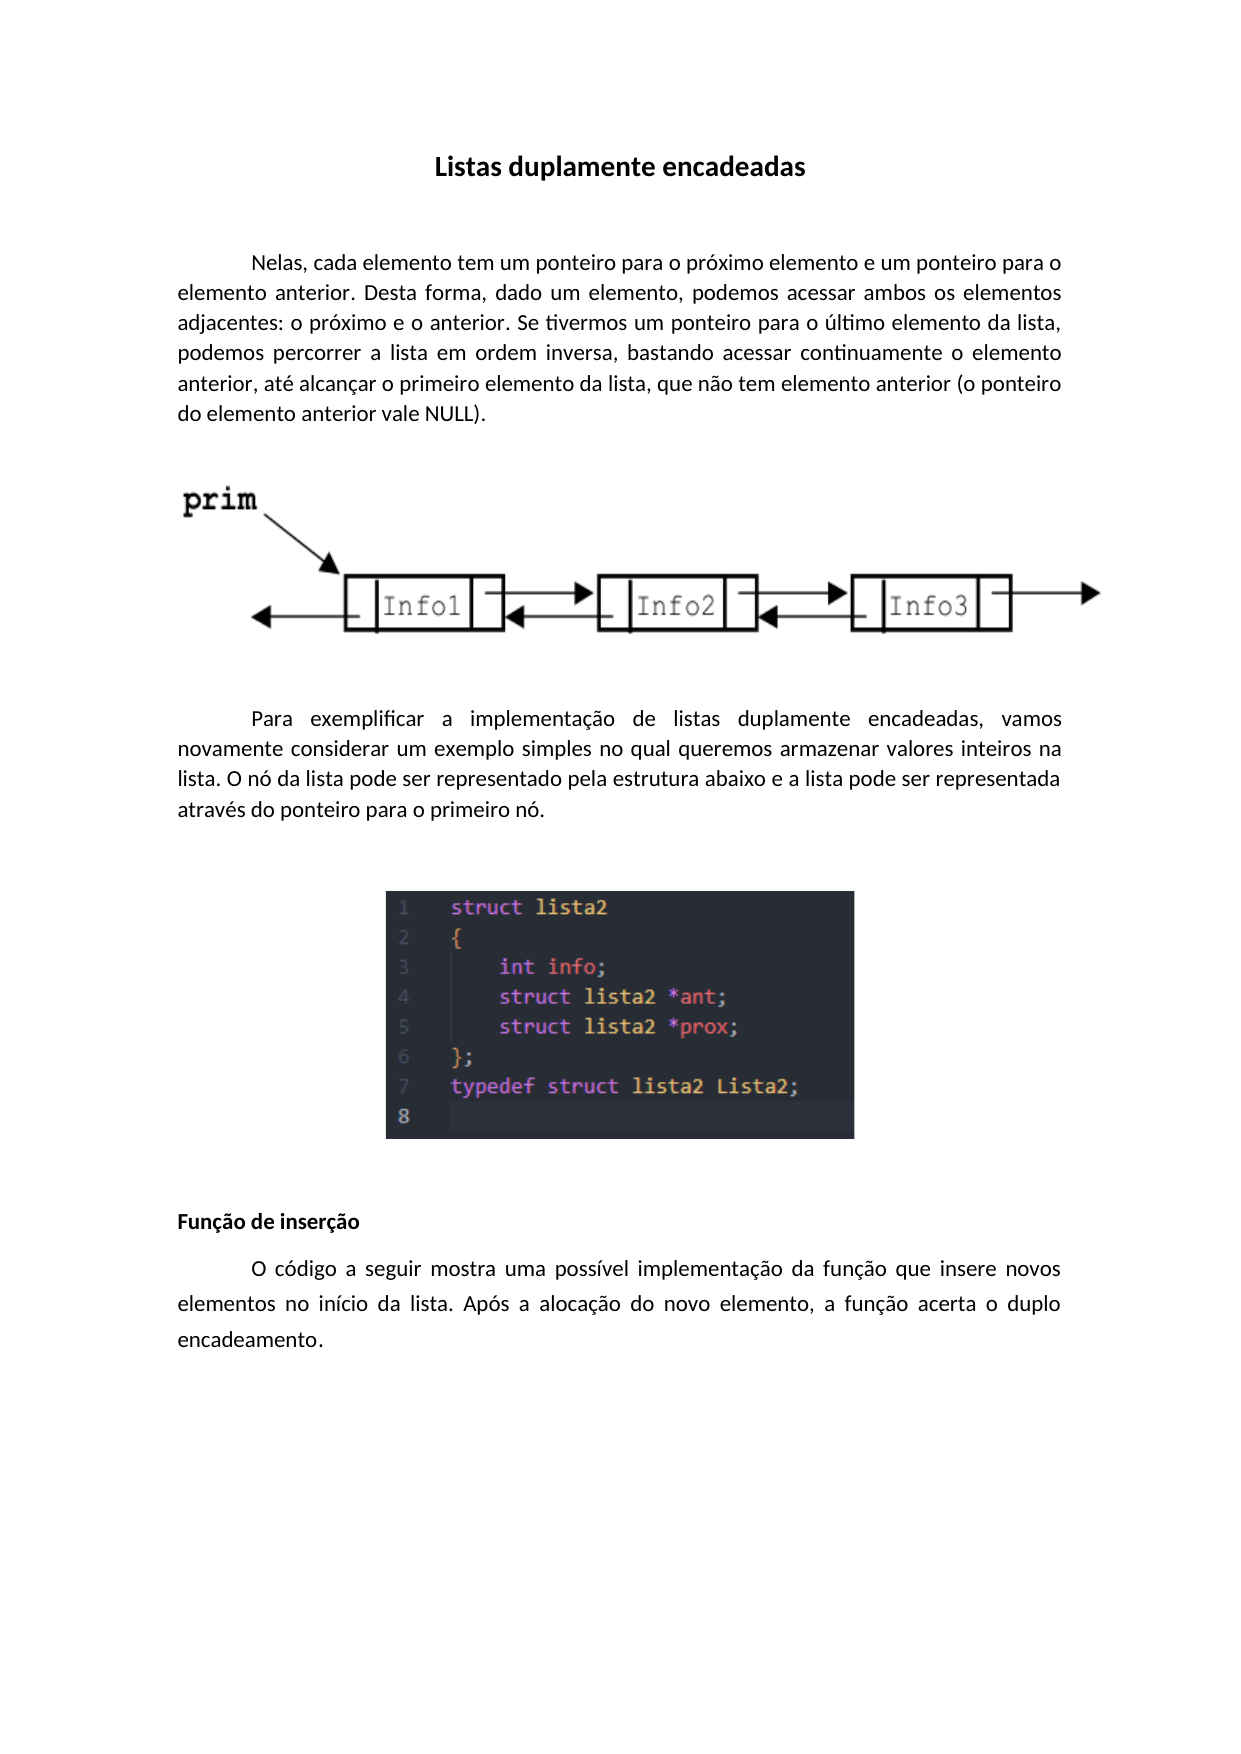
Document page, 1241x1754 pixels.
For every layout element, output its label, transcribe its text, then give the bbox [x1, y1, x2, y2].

picture [385, 891, 855, 1139]
text Função de inserção [177, 1207, 1063, 1235]
text Listas duplamente encadeadas [177, 148, 1063, 183]
text Para exemplificar a implementação de listas duplamente encadeadas, vamos novamente considerar um exemplo simples no qual queremos armazenar valores inteiros na lista. O nó da lista pode ser representado pela estrutura abaixo e a lista pode ser representada através do ponteiro para o primeiro nó. [177, 704, 1063, 823]
text O código a seguir mostra uma possível implementação da função que insere novos elementos no início da lista. Após a alocação do novo elemento, a função acerta o duplo encadeamento. [177, 1254, 1063, 1353]
text Nelas, cada elemento tem um ponteiro para o próximo elemento e um ponteiro para o elemento anterior. Desta forma, dado um elemento, podemos acessar ambos os elementos adjacentes: o próximo e o anterior. Se tivermos um ponteiro para o último elemento da lista, podemos percorrer a lista em ordem inversa, bastando acessar continuamente o elemento anterior, até alcançar o primeiro elemento da lista, que não tem elemento anterior (o ponteiro do elemento anterior vale NULL). [177, 248, 1063, 427]
picture [177, 476, 1122, 686]
